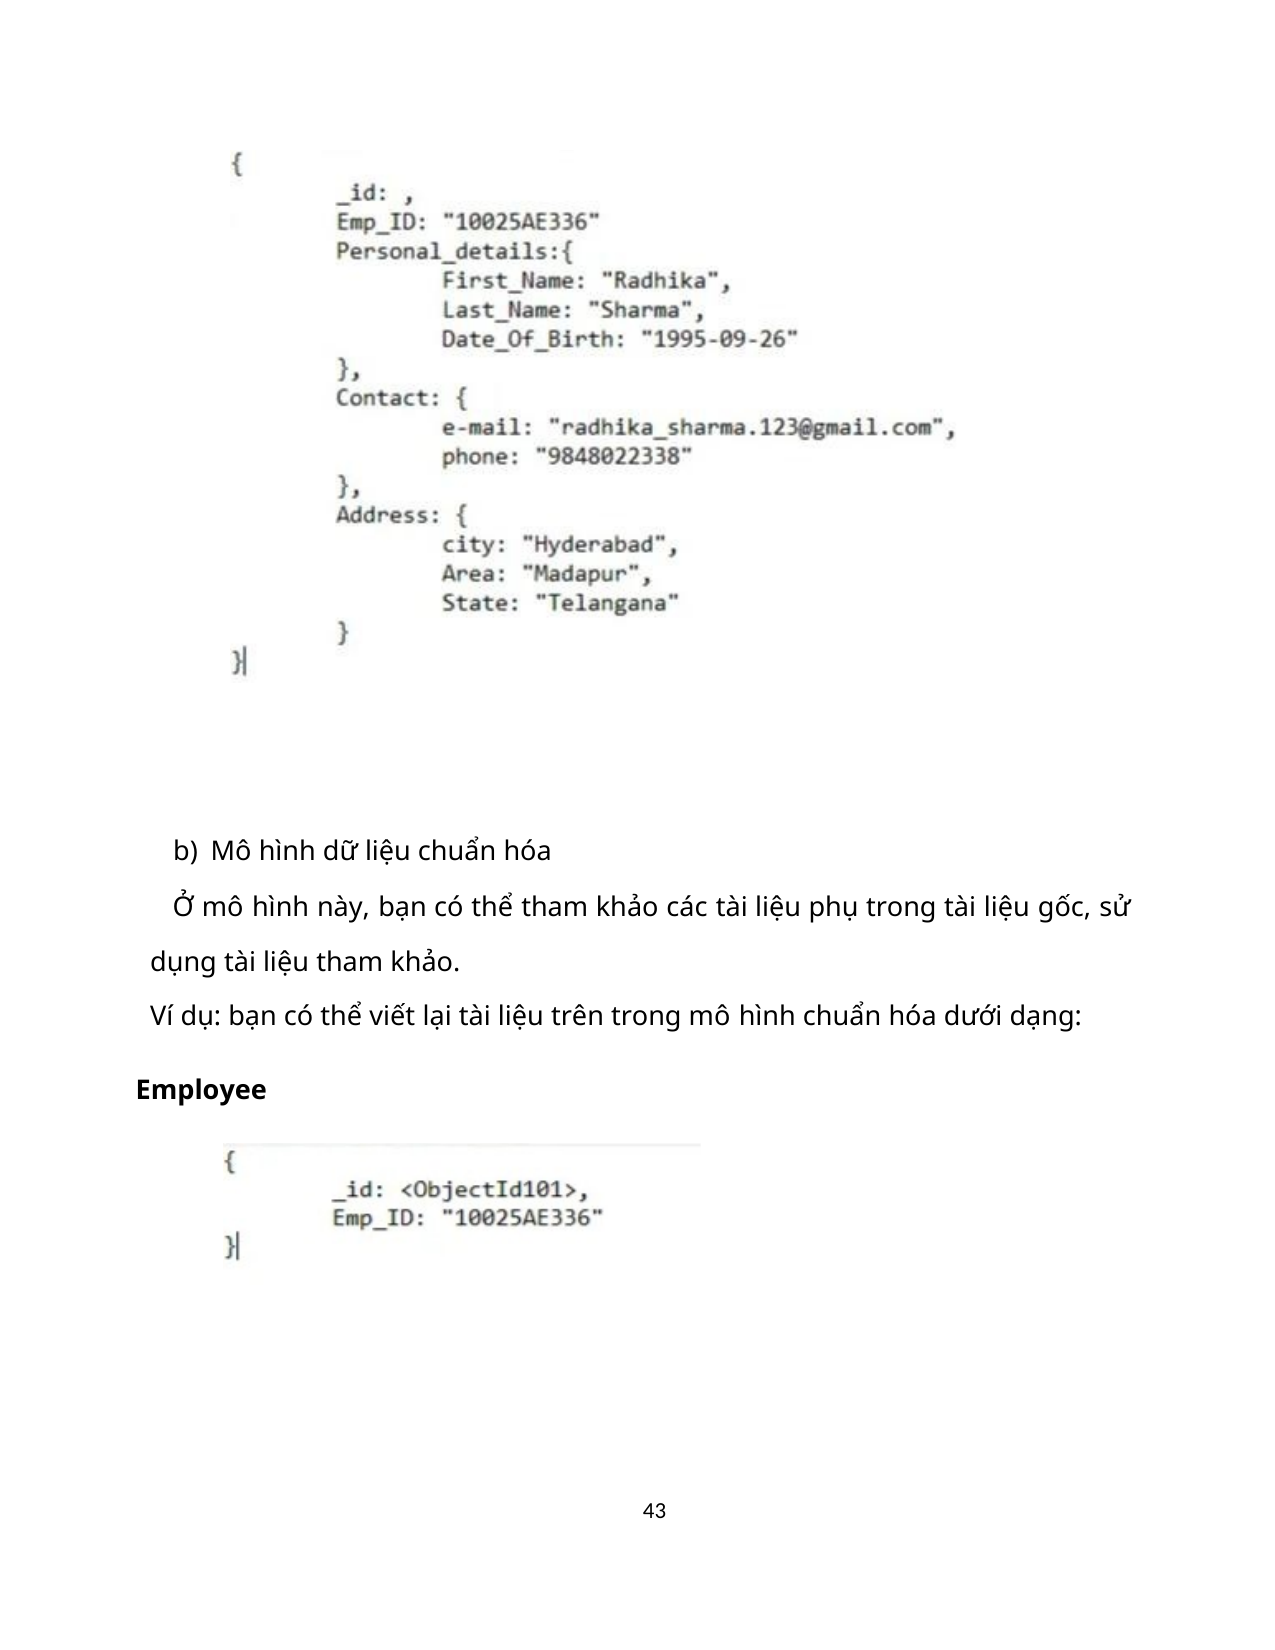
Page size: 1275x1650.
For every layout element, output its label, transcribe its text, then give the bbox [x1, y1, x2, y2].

list Mô hình dữ liệu chuẩn hóa [173, 831, 1173, 868]
picture [223, 1143, 701, 1285]
picture [230, 150, 957, 683]
text Employee [135, 1071, 1173, 1107]
text Ví dụ: bạn có thể viết lại tài liệu trên trong mô hình chuẩn hóa dưới dạng: [150, 997, 1173, 1034]
text Ở mô hình này, bạn có thể tham khảo các tài liệu phụ trong tài liệu gốc, sử dụng tài liệu tham khảo. [150, 888, 1134, 979]
